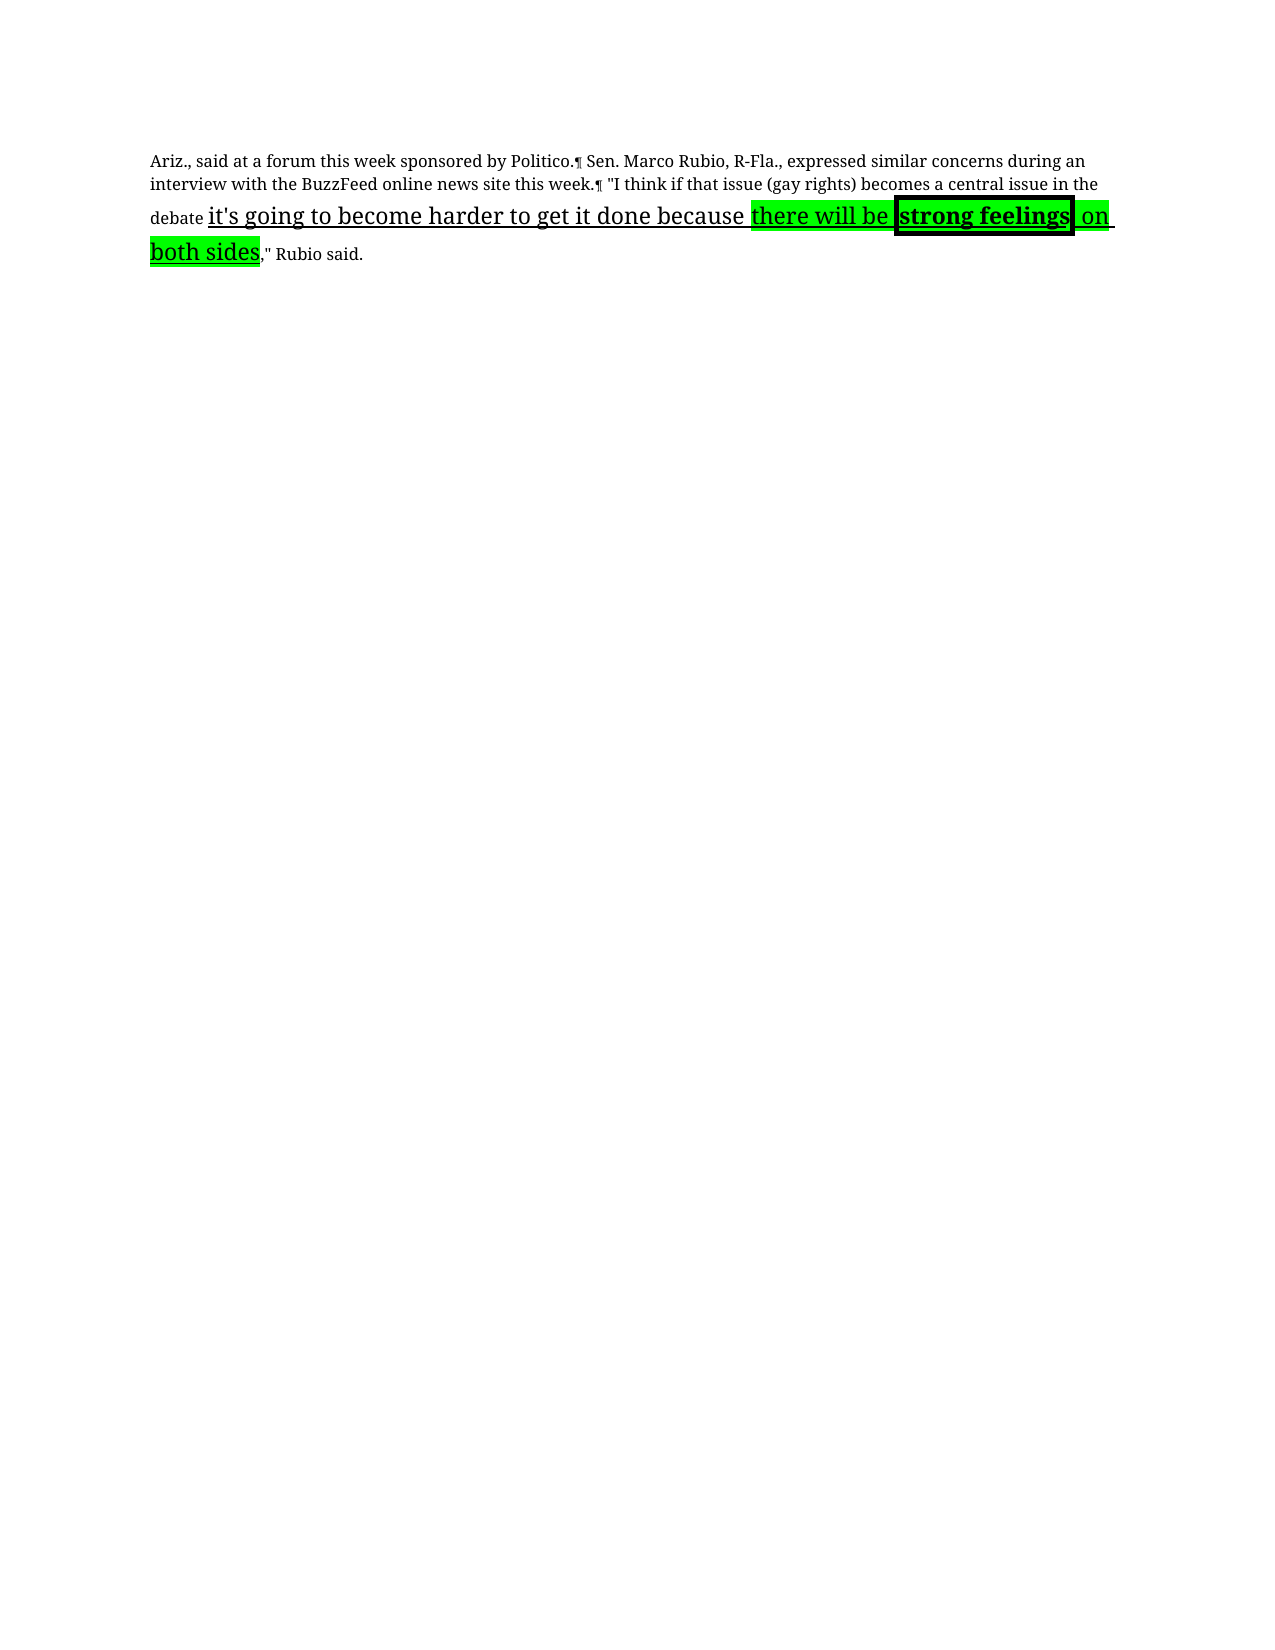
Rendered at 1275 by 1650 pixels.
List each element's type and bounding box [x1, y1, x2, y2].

text [150, 150, 1125, 267]
